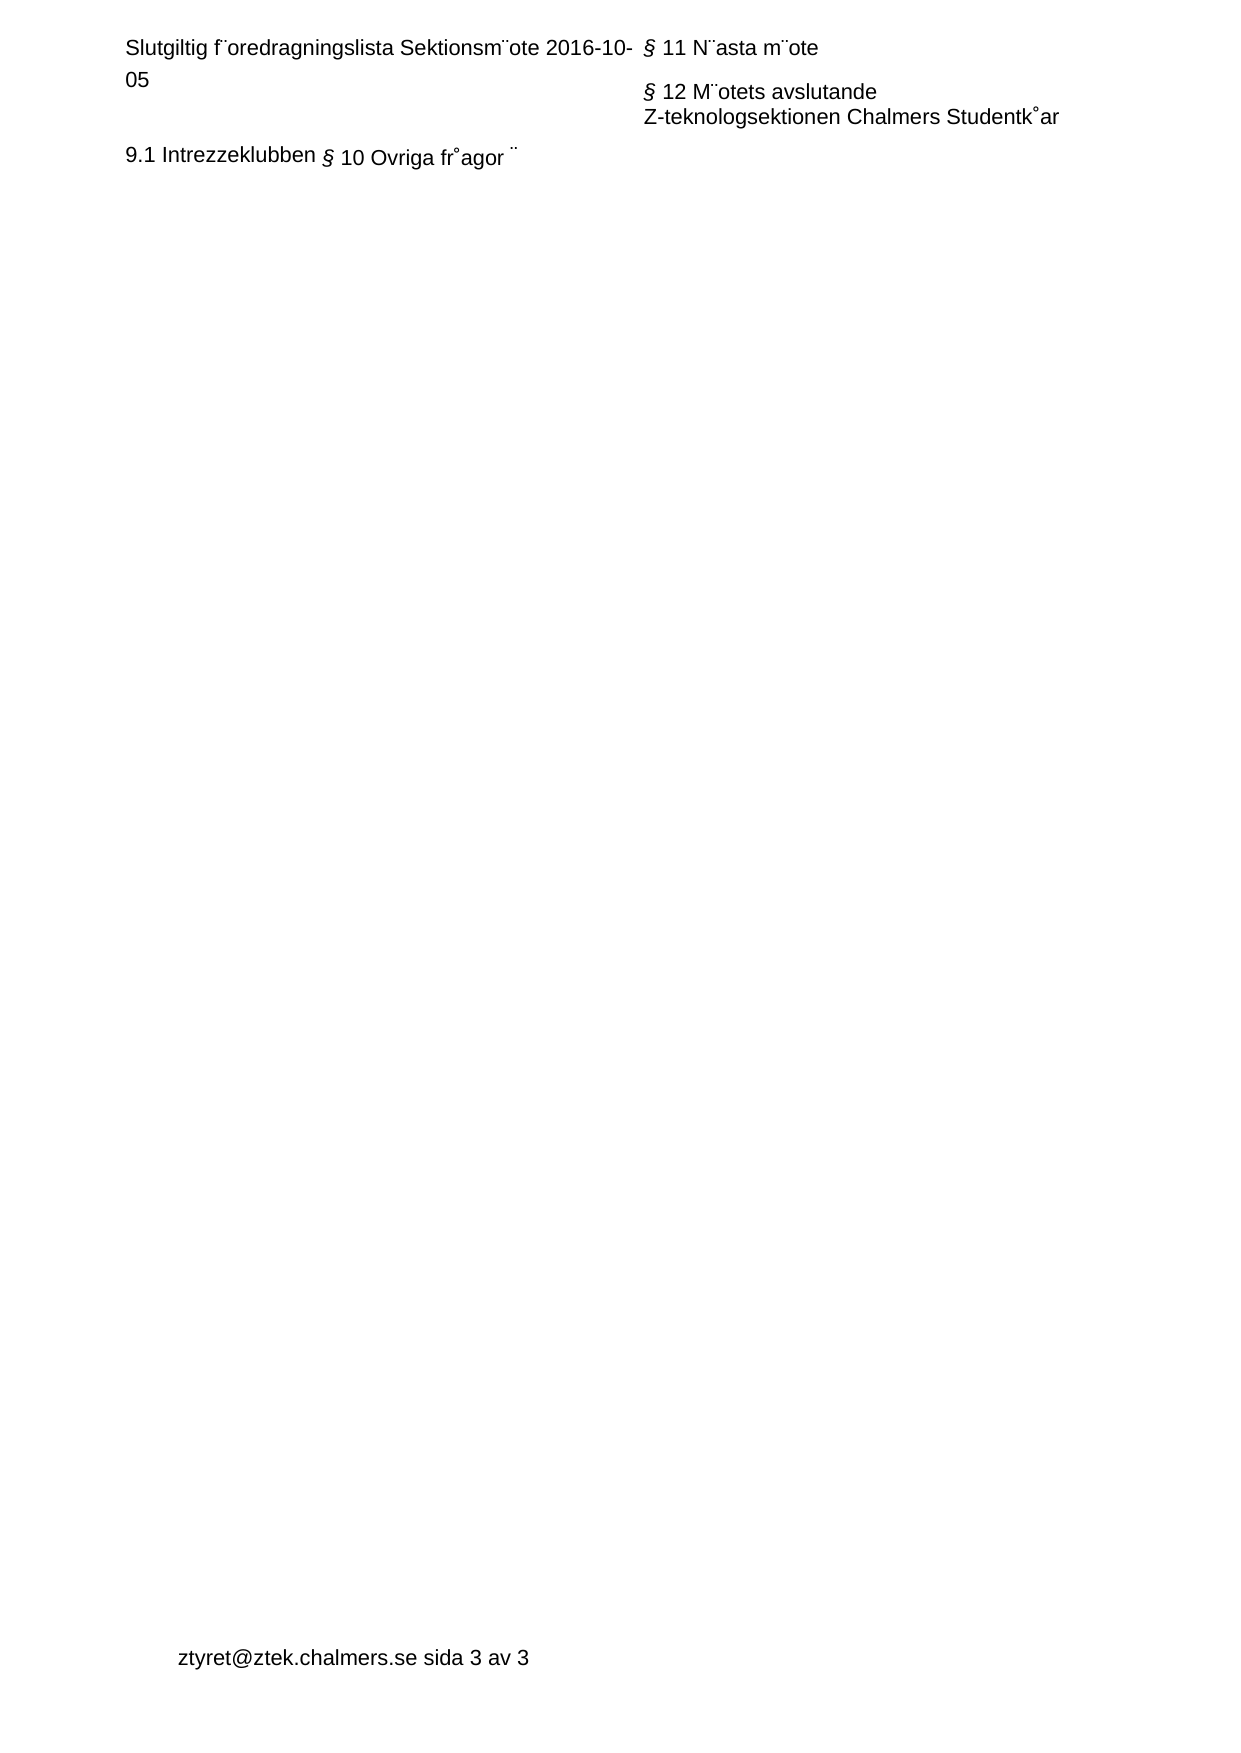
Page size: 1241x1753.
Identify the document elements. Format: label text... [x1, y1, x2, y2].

text Slutgiltig f¨oredragningslista Sektionsm¨ote 2016-10-05 [125, 35, 644, 92]
text § 12 M¨otets avslutande [644, 79, 1162, 104]
text Z-teknologsektionen Chalmers Studentk˚ar [644, 104, 1162, 129]
text ztyret@ztek.chalmers.se sida 3 av 3 [178, 1645, 1162, 1670]
text § 11 N¨asta m¨ote [644, 35, 1162, 60]
text 9.1 Intrezzeklubben § 10 Ovriga fr˚agor ¨ [125, 127, 644, 170]
